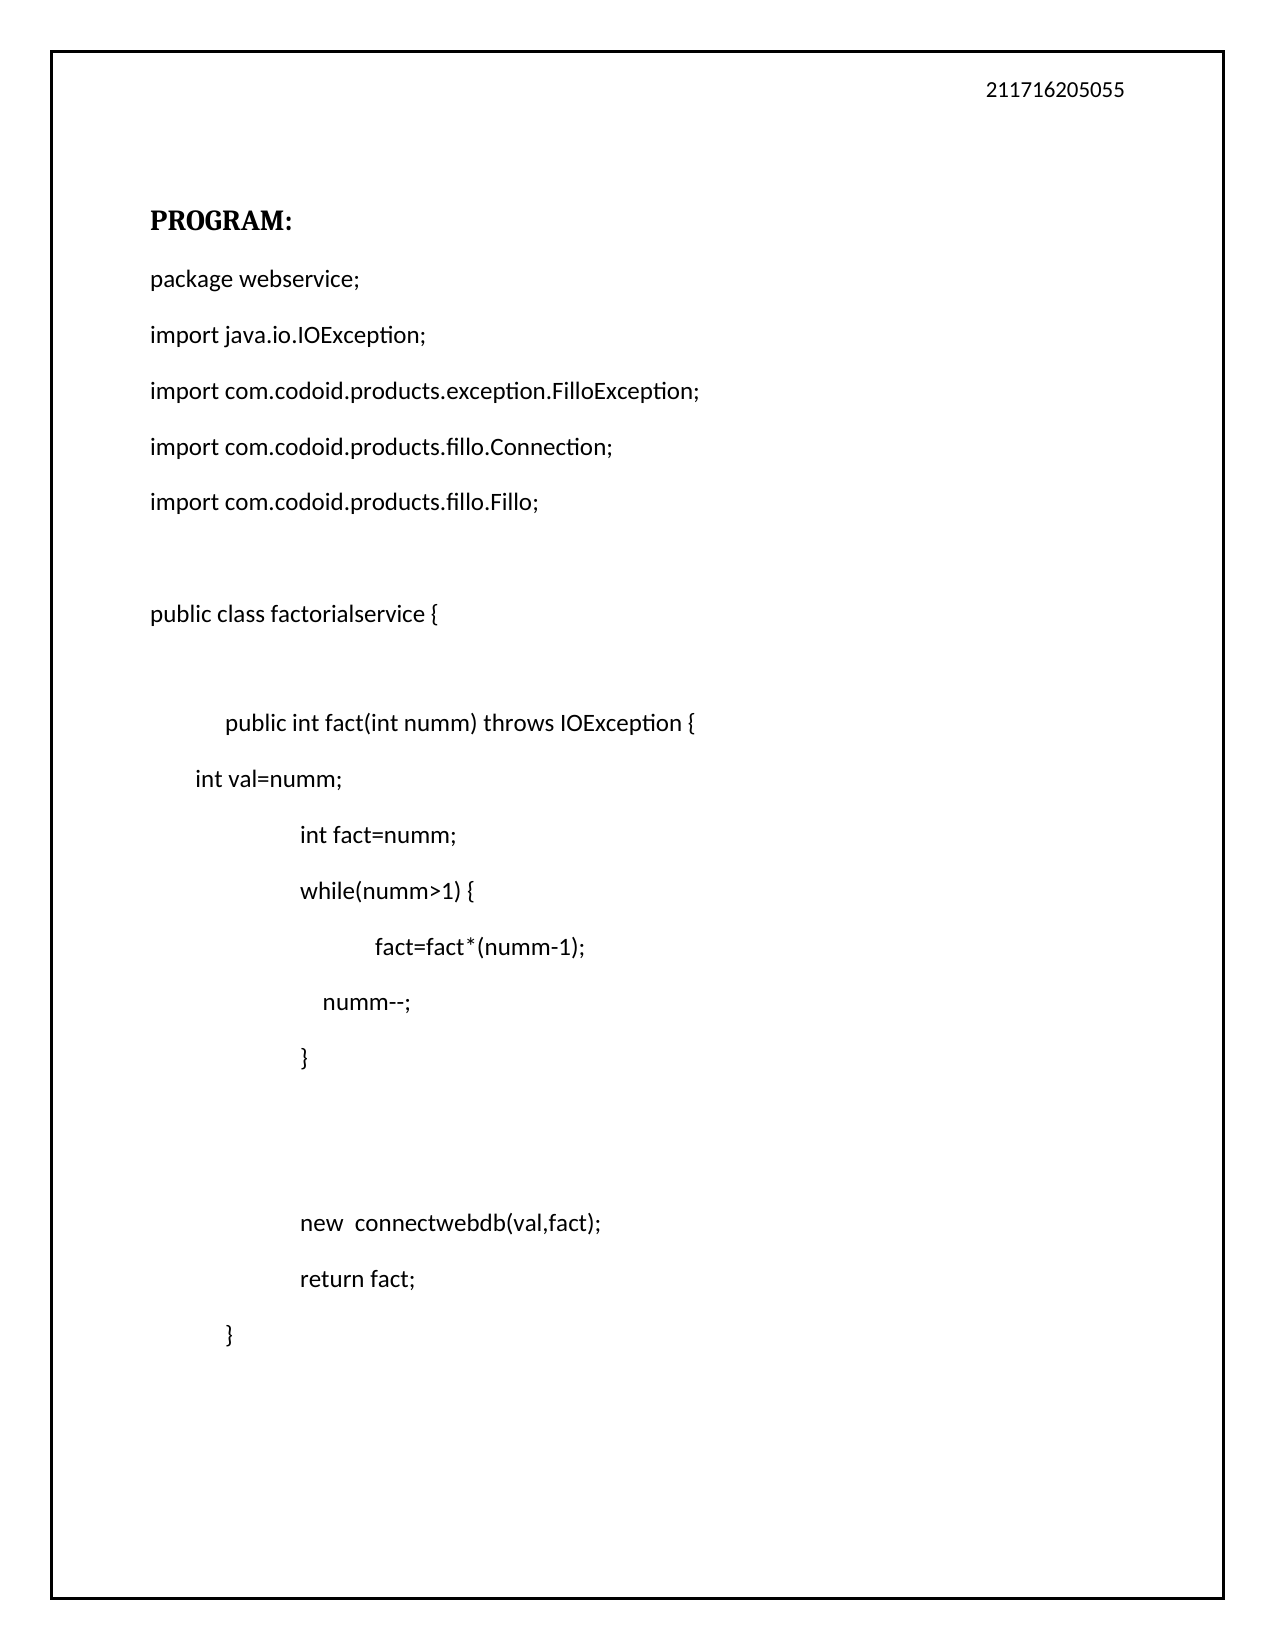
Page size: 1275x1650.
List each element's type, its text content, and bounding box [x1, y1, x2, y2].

text } [150, 1042, 1125, 1073]
text int fact=numm; [150, 819, 1125, 849]
text } [150, 1319, 1125, 1349]
text fact=fact*(numm-1); [150, 931, 1125, 961]
text PROGRAM: [150, 204, 1125, 237]
text int val=numm; [150, 763, 1125, 794]
text numm--; [150, 987, 1125, 1017]
text import com.codoid.products.fillo.Connection; [150, 431, 1125, 461]
text return fact; [150, 1263, 1125, 1294]
text import com.codoid.products.fillo.Fillo; [150, 487, 1125, 517]
text while(numm>1) { [150, 875, 1125, 905]
text import java.io.IOException; [150, 319, 1125, 349]
text new connectwebdb(val,fact); [150, 1207, 1125, 1238]
text package webservice; [150, 263, 1125, 294]
text import com.codoid.products.exception.FilloException; [150, 375, 1125, 405]
text public int fact(int numm) throws IOException { [150, 707, 1125, 738]
text public class factorialservice { [150, 598, 1125, 629]
